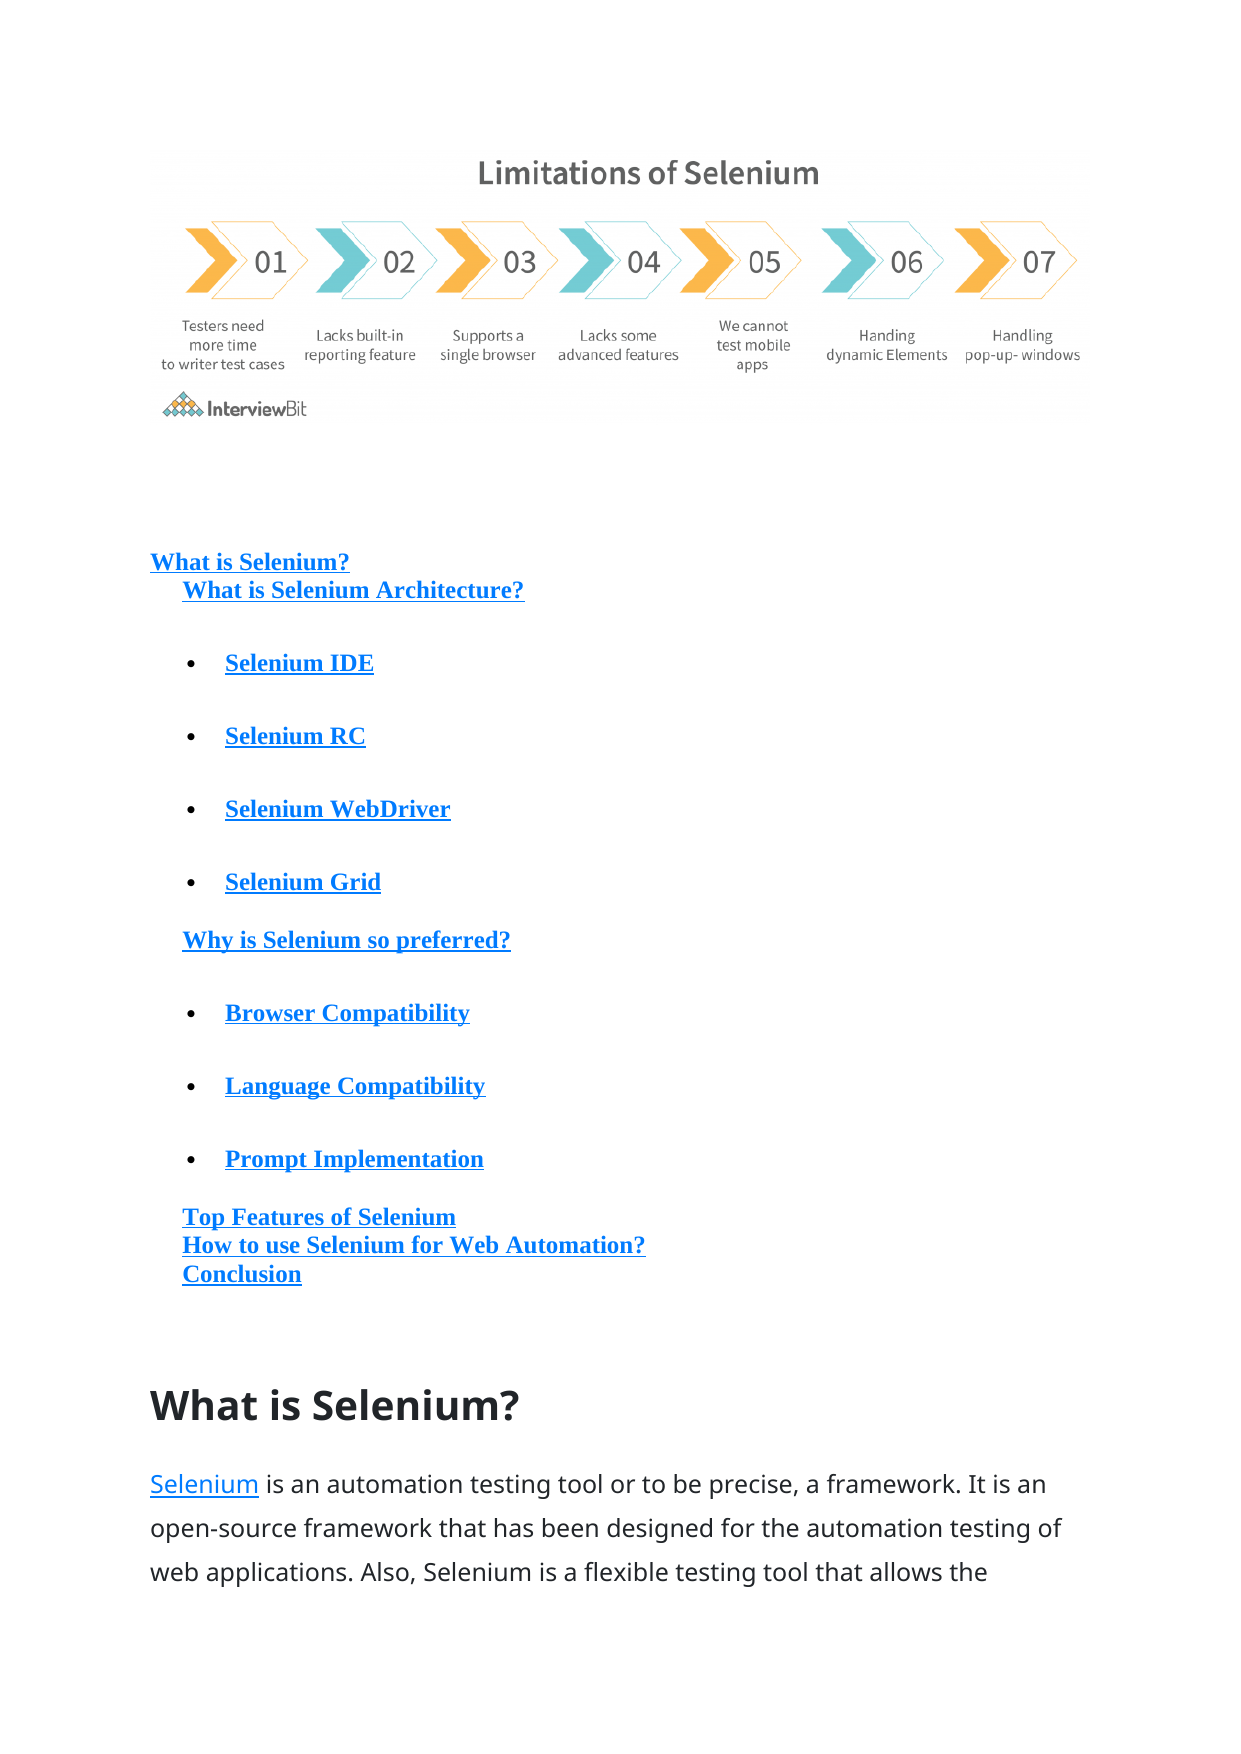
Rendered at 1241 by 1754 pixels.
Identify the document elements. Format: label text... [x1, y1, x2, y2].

list Browser Compatibility [187, 983, 1090, 1027]
subtitle What is Selenium? [150, 1377, 1090, 1432]
text  How to use Selenium for Web Automation? [150, 1231, 1090, 1259]
list Selenium IDE [187, 633, 1090, 677]
list Selenium RC [187, 706, 1090, 750]
list Language Compatibility [187, 1056, 1090, 1100]
text  Top Features of Selenium [150, 1202, 1090, 1231]
text  What is Selenium Architecture? [150, 576, 1090, 604]
list Selenium Grid [187, 852, 1090, 896]
text  Conclusion [150, 1259, 1090, 1288]
list Selenium WebDriver [187, 779, 1090, 823]
text  Why is Selenium so preferred? [150, 925, 1090, 954]
list Prompt Implementation [187, 1129, 1090, 1173]
picture [150, 150, 1091, 425]
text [150, 1457, 1090, 1589]
text  What is Selenium? [150, 518, 1090, 576]
